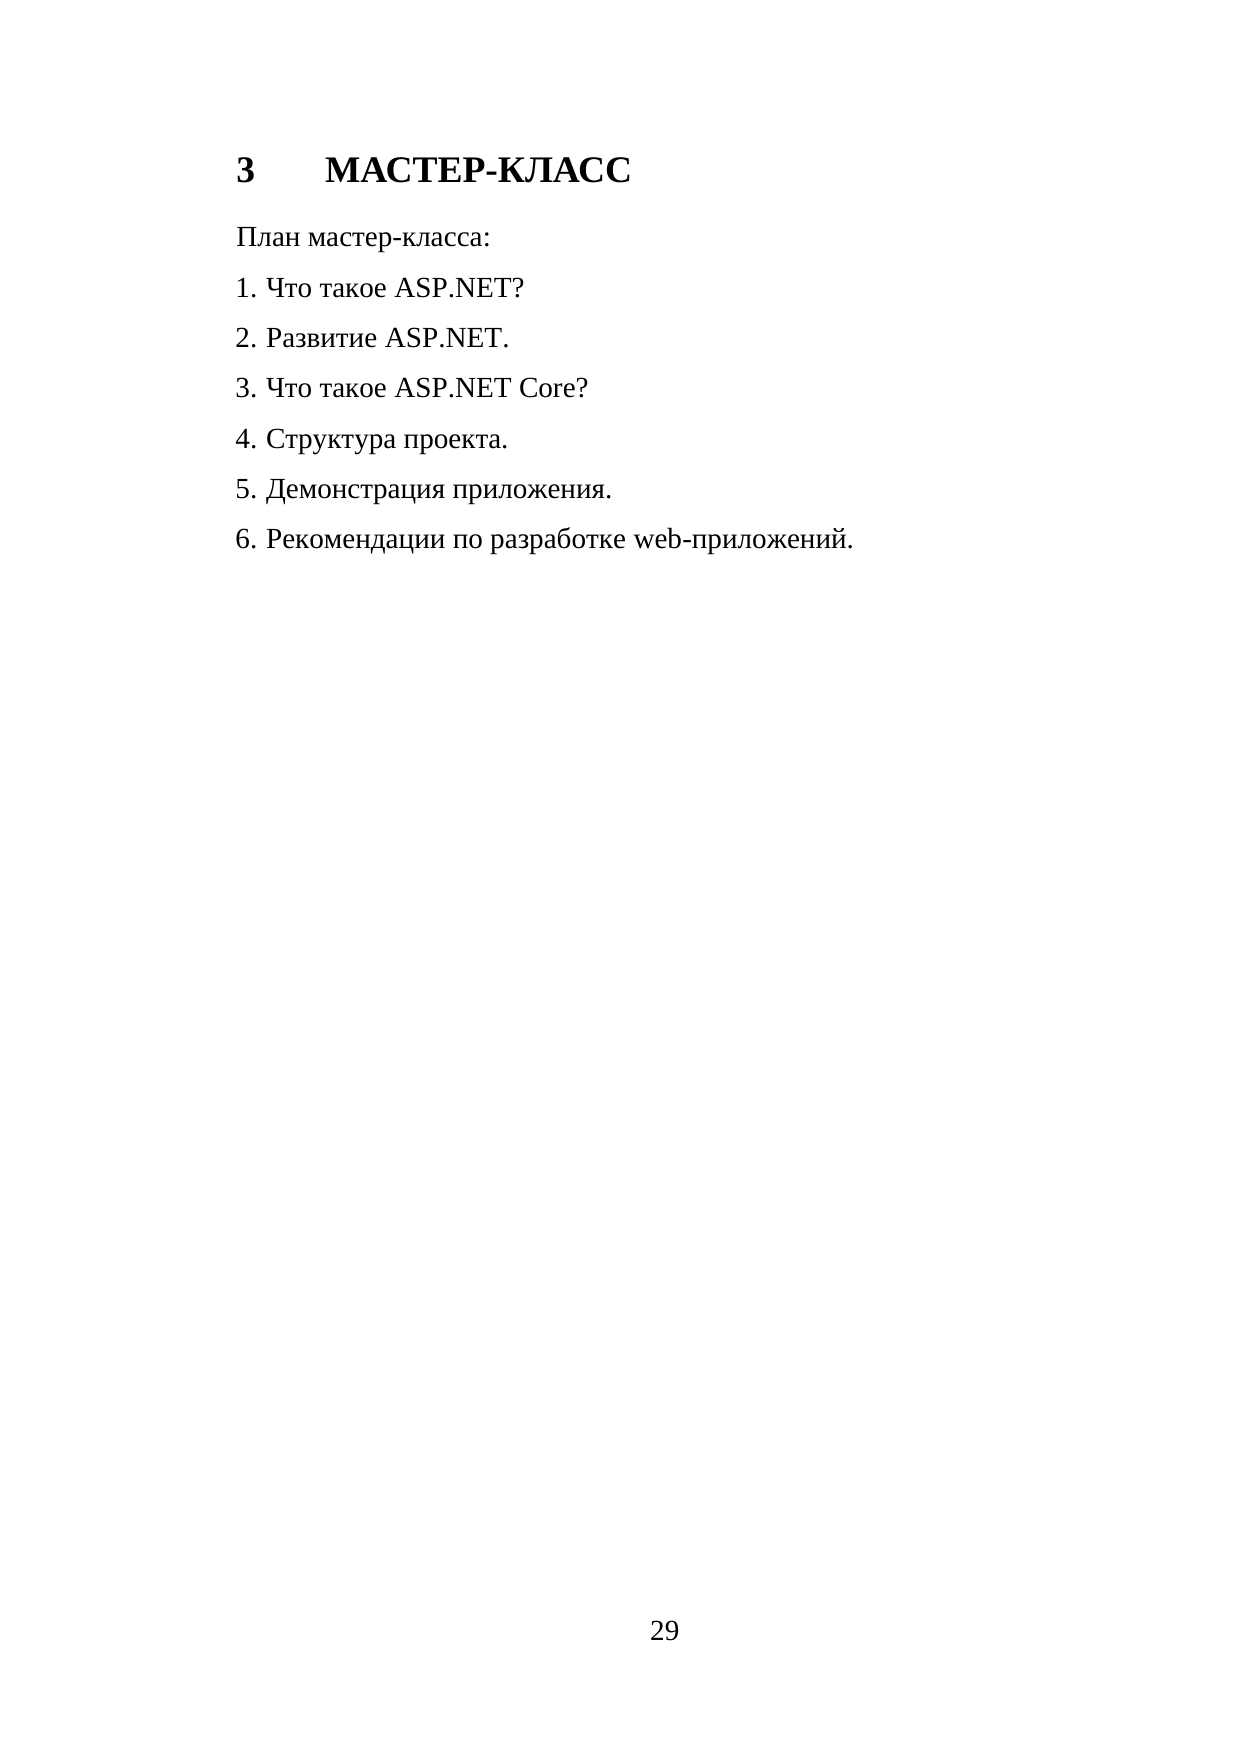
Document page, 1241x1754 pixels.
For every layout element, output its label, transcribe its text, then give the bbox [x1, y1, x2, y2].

list Рекомендации по разработке web-приложений. [235, 521, 1152, 555]
list Что такое ASP.NET? [235, 270, 1152, 303]
list Развитие ASP.NET. [235, 320, 1152, 354]
list Структура проекта. [235, 421, 1152, 454]
text План мастер-класса: [177, 219, 1152, 253]
list Что такое ASP.NET Core? [235, 371, 1152, 404]
list Демонстрация приложения. [235, 471, 1152, 505]
subtitle МАСТЕР-КЛАСС [222, 147, 1152, 190]
